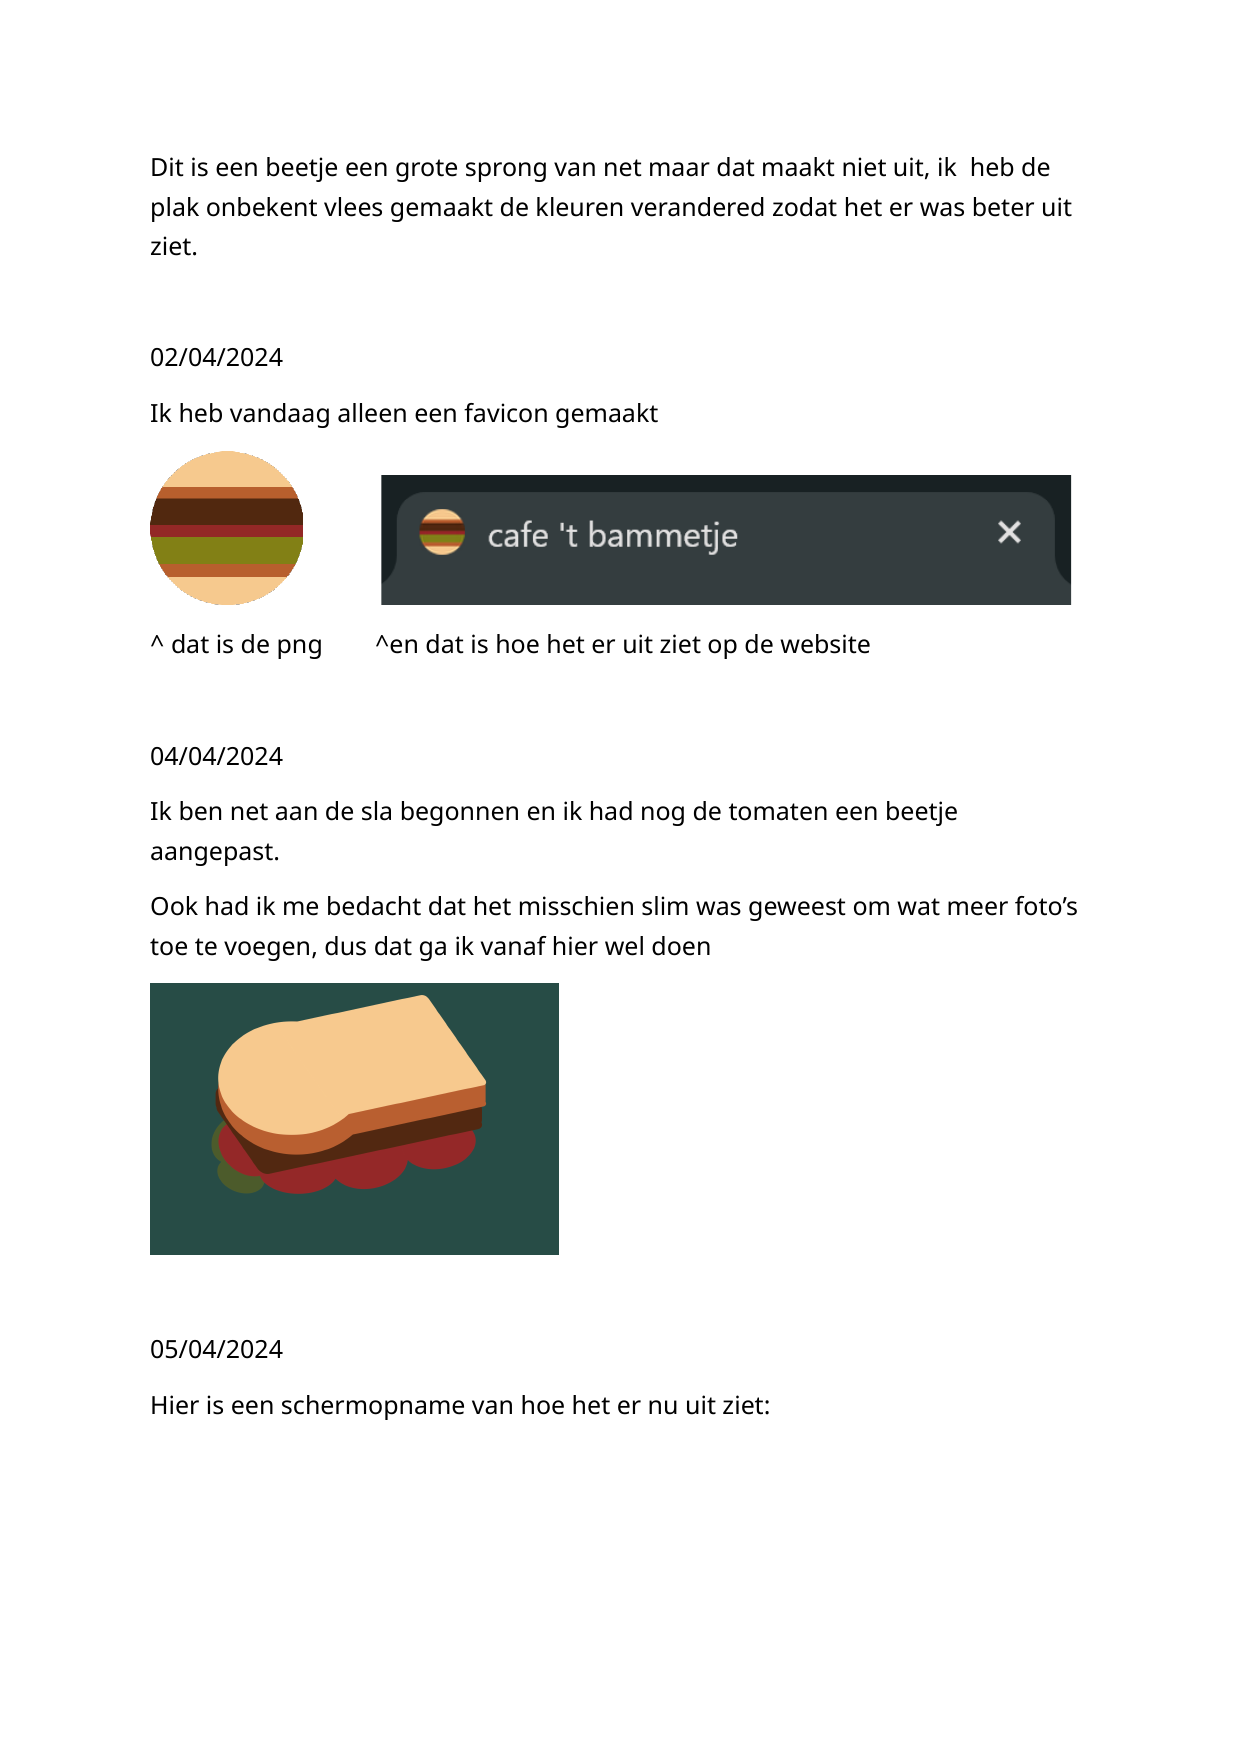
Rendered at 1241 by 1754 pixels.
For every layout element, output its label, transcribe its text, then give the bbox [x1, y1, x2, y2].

text 05/04/2024 [150, 1332, 1090, 1366]
picture [381, 475, 1072, 605]
text Ik ben net aan de sla begonnen en ik had nog de tomaten een beetje aangepast. [150, 794, 1090, 867]
text 04/04/2024 [150, 738, 1090, 772]
picture [150, 451, 303, 605]
text Dit is een beetje een grote sprong van net maar dat maakt niet uit, ik heb de plak onbekent vlees gemaakt de kleuren verandered zodat het er was beter uit ziet. [150, 150, 1090, 262]
text 02/04/2024 [150, 340, 1090, 374]
text Hier is een schermopname van hoe het er nu uit ziet: [150, 1388, 1090, 1422]
text ^ dat is de png ^en dat is hoe het er uit ziet op de website [150, 626, 1090, 661]
picture [150, 983, 559, 1255]
text Ook had ik me bedacht dat het misschien slim was geweest om wat meer foto’s toe te voegen, dus dat ga ik vanaf hier wel doen [150, 889, 1090, 962]
text Ik heb vandaag alleen een favicon gemaakt [150, 396, 1090, 430]
